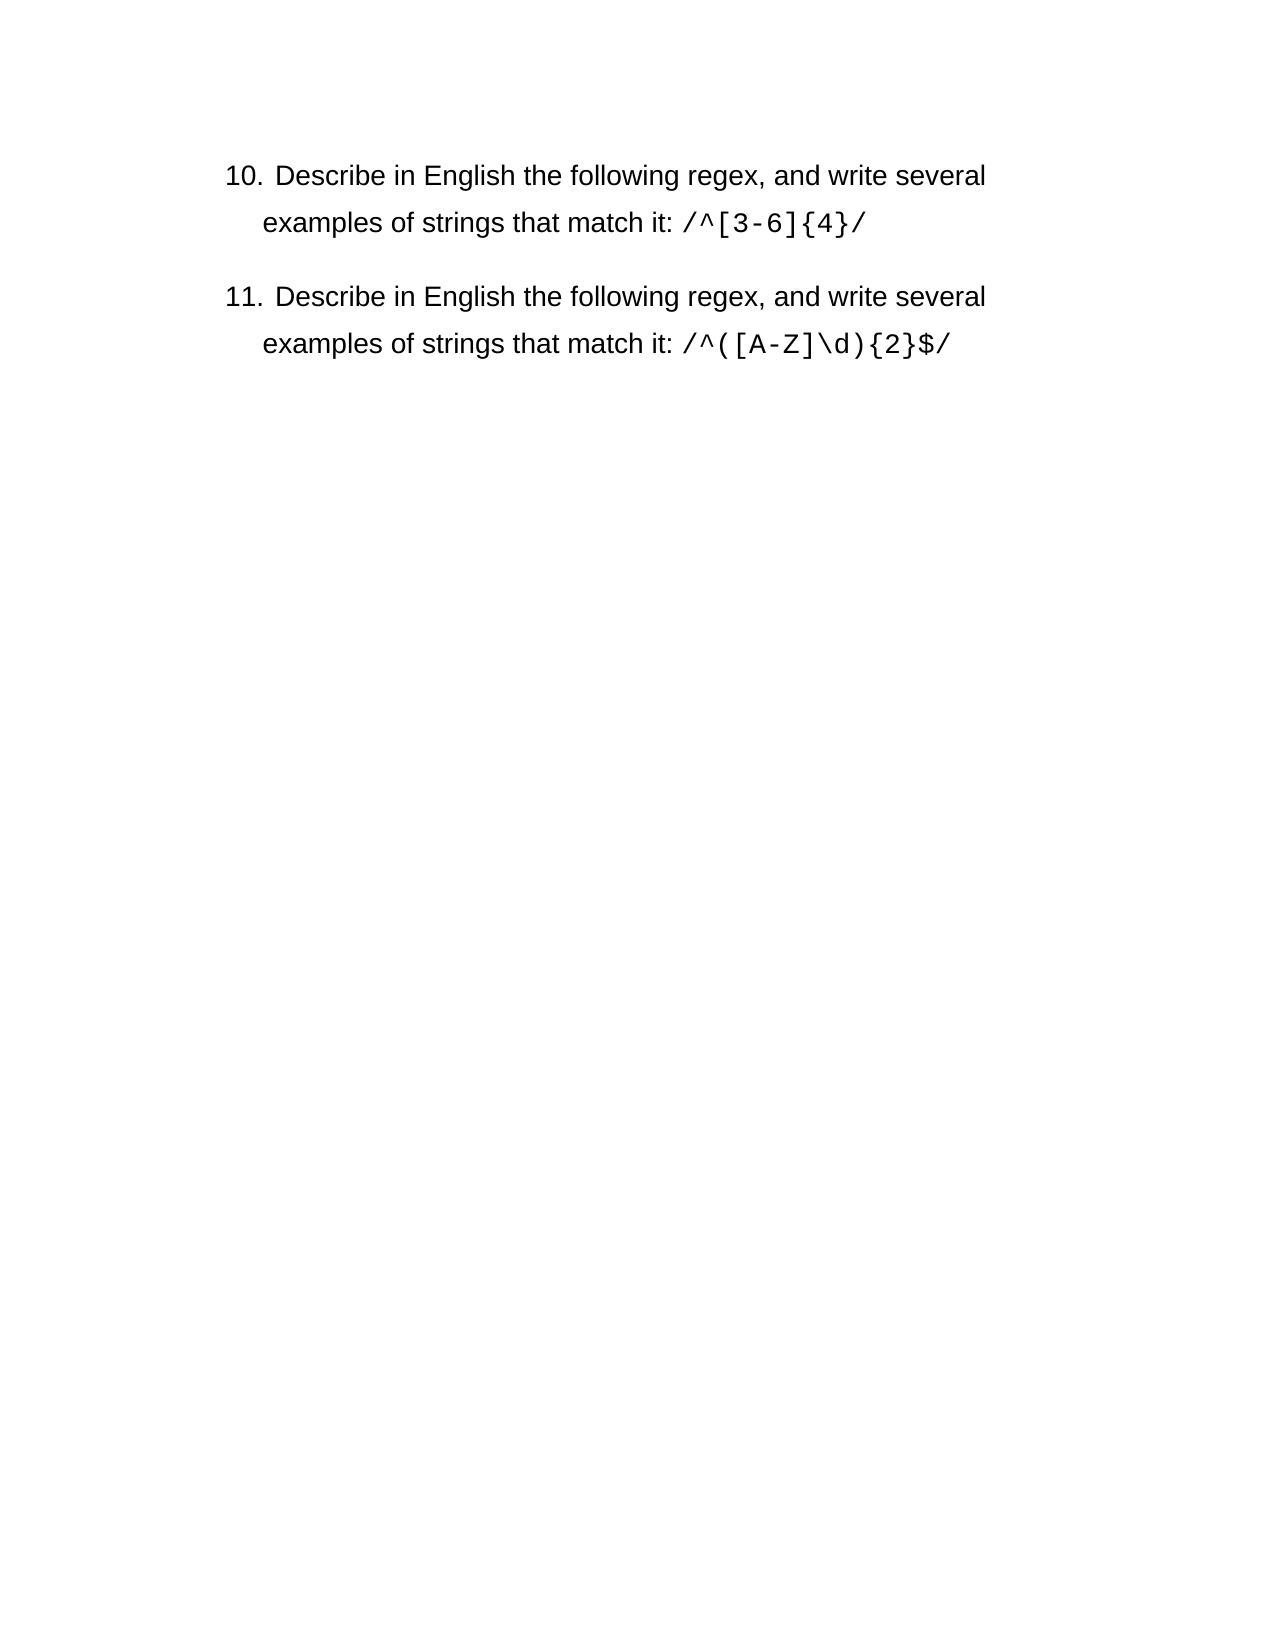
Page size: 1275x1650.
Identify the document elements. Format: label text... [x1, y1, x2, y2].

list Describe in English the following regex, and write several examples of strings that match it: /^([A-Z]\d){2}$/ [225, 280, 1087, 377]
list Describe in English the following regex, and write several examples of strings that match it: /^[3-6]{4}/ [225, 159, 1087, 256]
